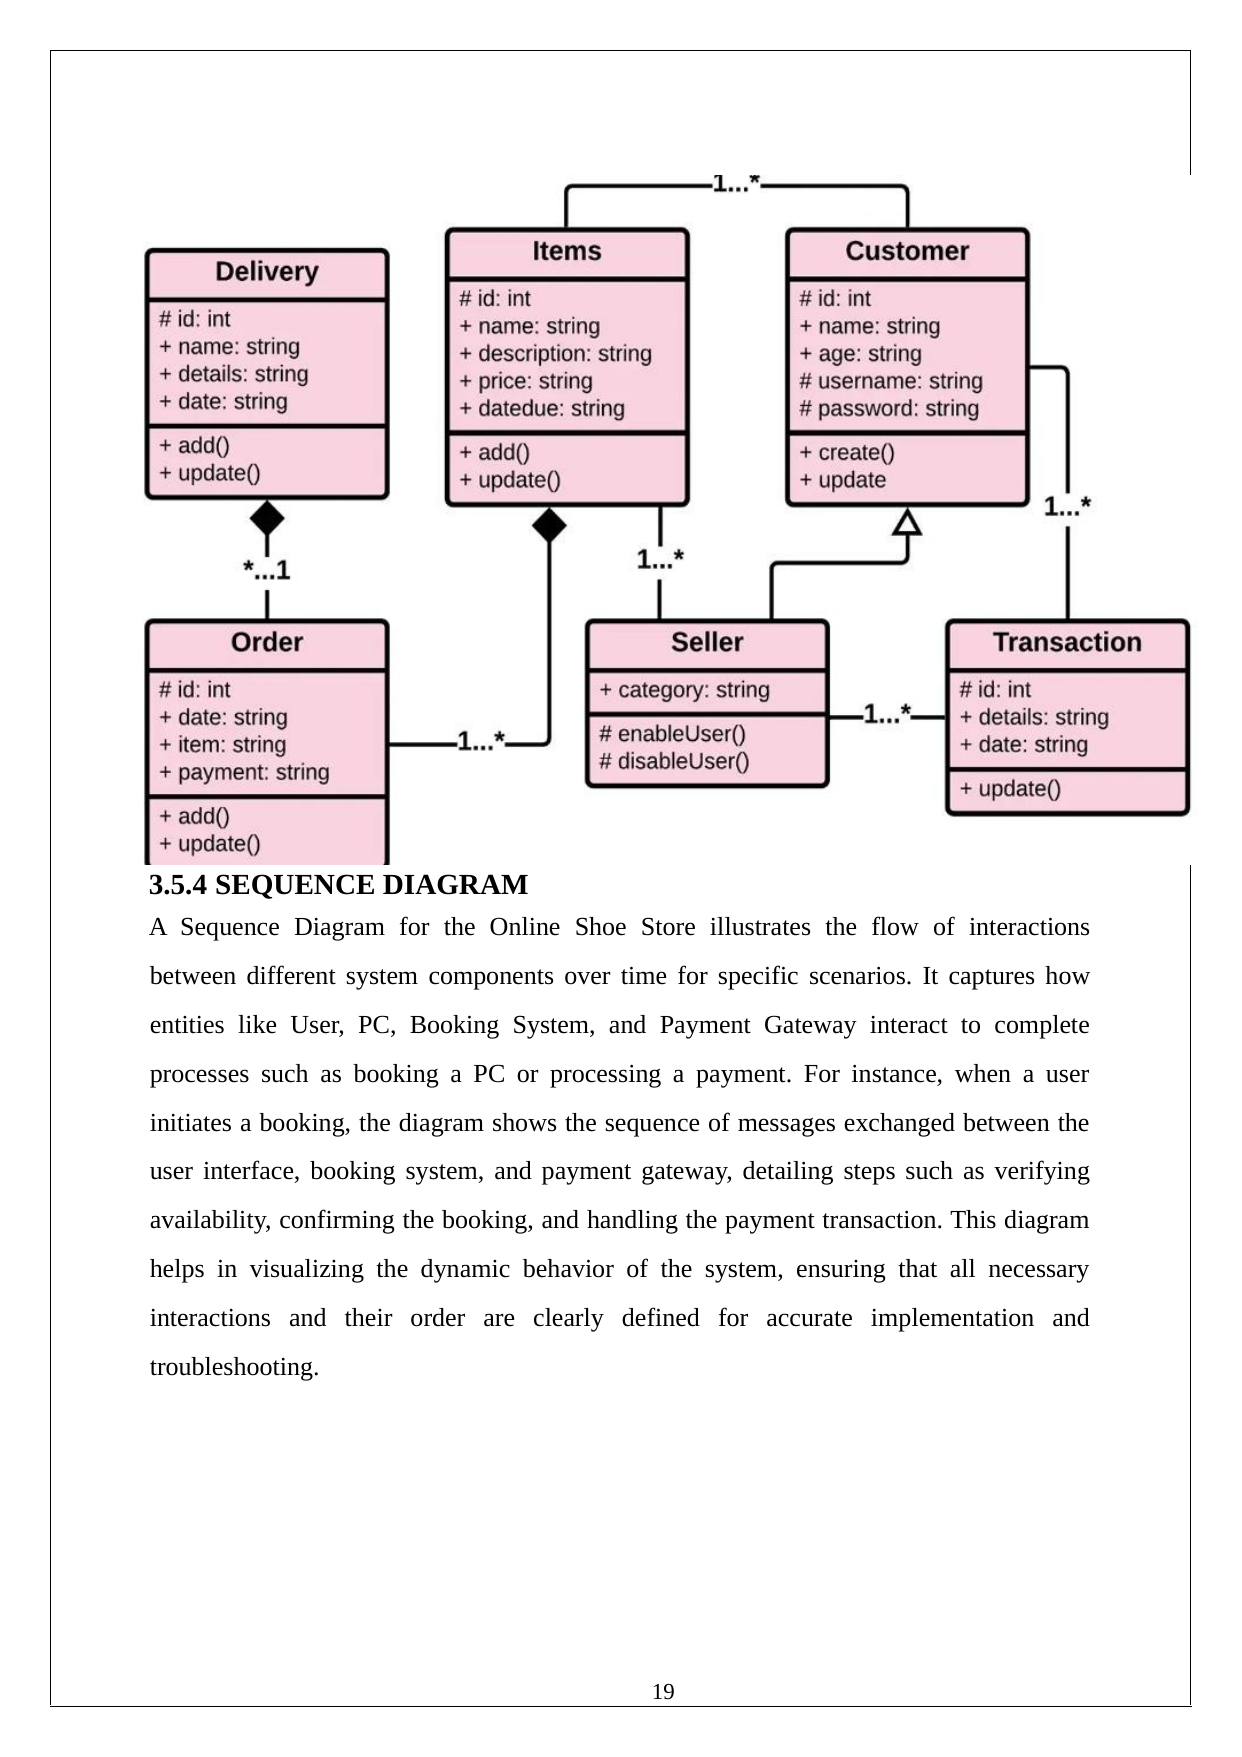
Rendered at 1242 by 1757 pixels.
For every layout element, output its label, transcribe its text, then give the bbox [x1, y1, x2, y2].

text A Sequence Diagram for the Online Shoe Store illustrates the flow of interactions between different system components over time for specific scenarios. It captures how entities like User, PC, Booking System, and Payment Gateway interact to complete processes such as booking a PC or processing a payment. For instance, when a user initiates a booking, the diagram shows the sequence of messages exchanged between the user interface, booking system, and payment gateway, detailing steps such as verifying availability, confirming the booking, and handling the payment transaction. This diagram helps in visualizing the dynamic behavior of the system, ensuring that all necessary interactions and their order are clearly defined for accurate implementation and troubleshooting. [148, 911, 1091, 1381]
subtitle 3.5.4 SEQUENCE DIAGRAM [148, 867, 1205, 900]
picture [125, 175, 1205, 865]
